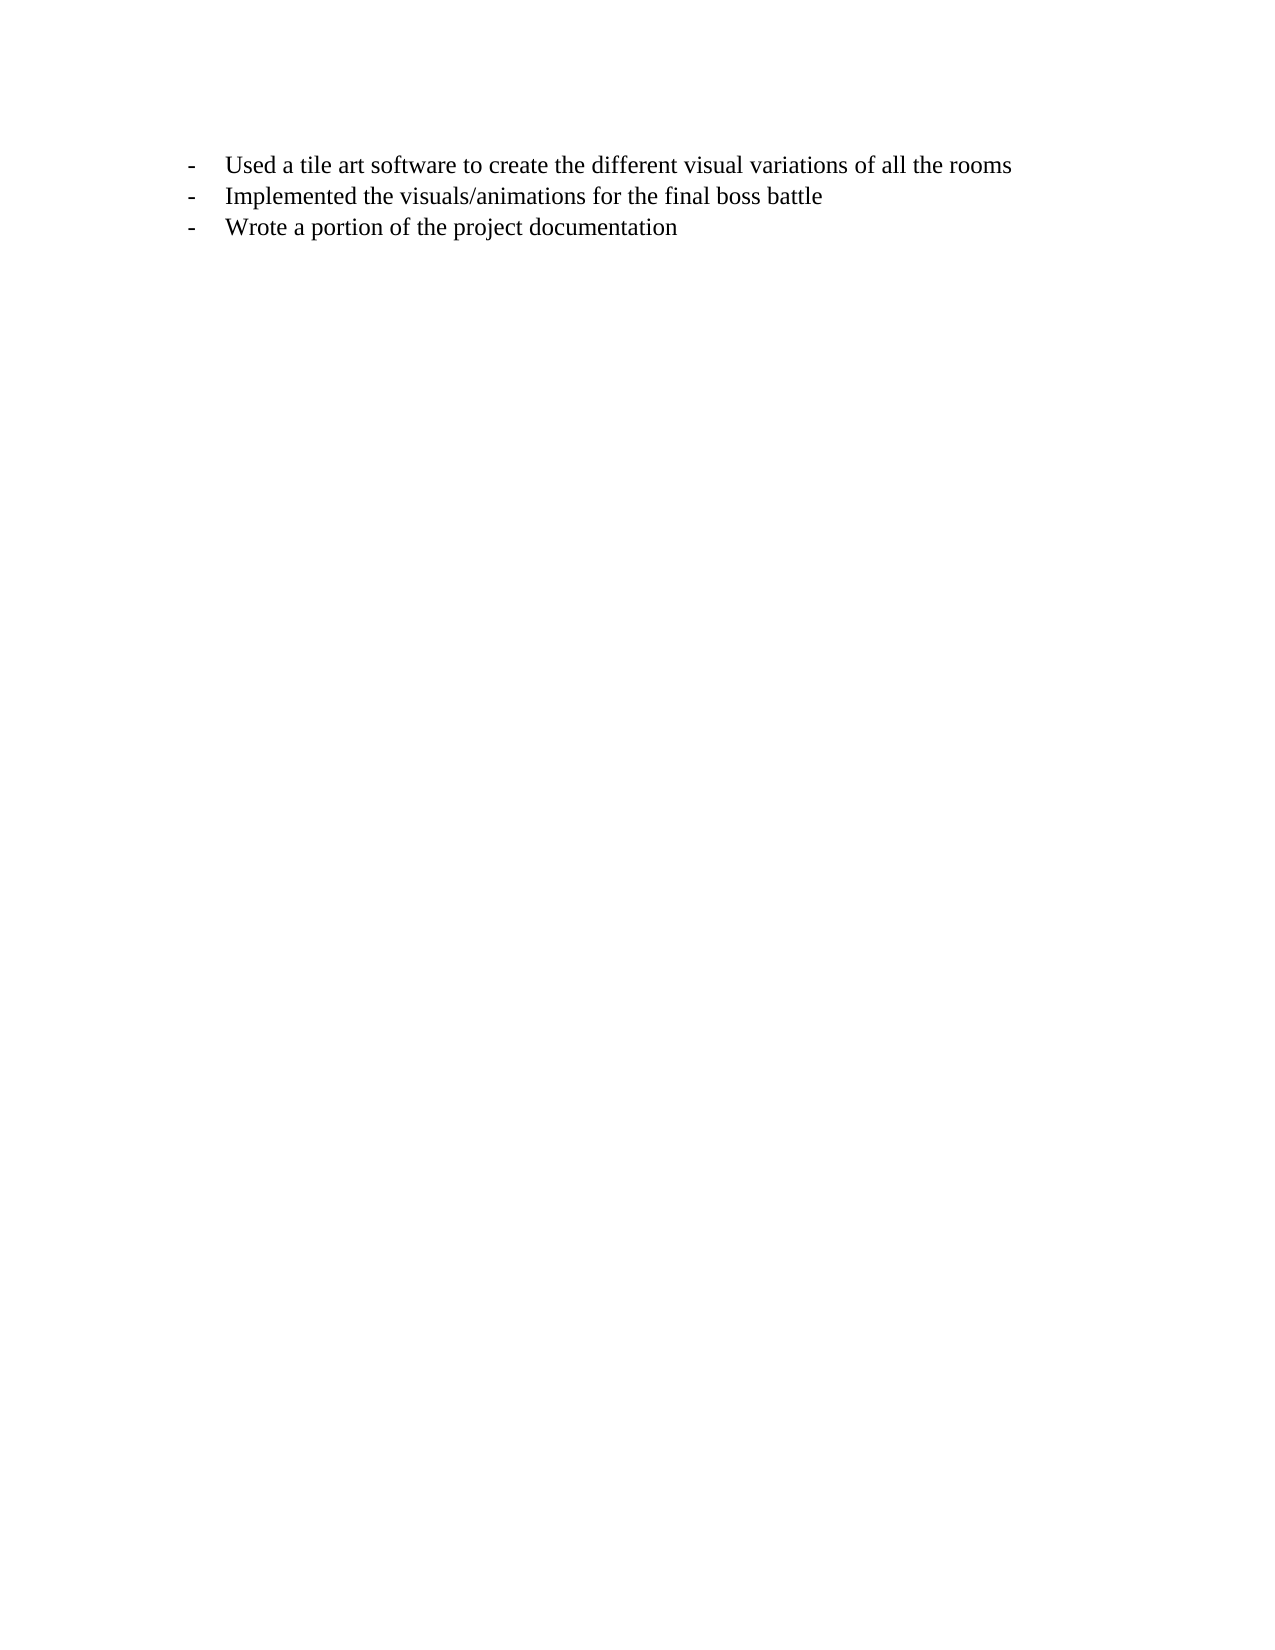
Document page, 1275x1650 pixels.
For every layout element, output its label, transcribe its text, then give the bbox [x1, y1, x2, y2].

list Used a tile art software to create the different visual variations of all the rooms [187, 150, 1125, 179]
list Wrote a portion of the project documentation [187, 212, 1125, 241]
list Implemented the visuals/animations for the final boss battle [187, 181, 1125, 210]
